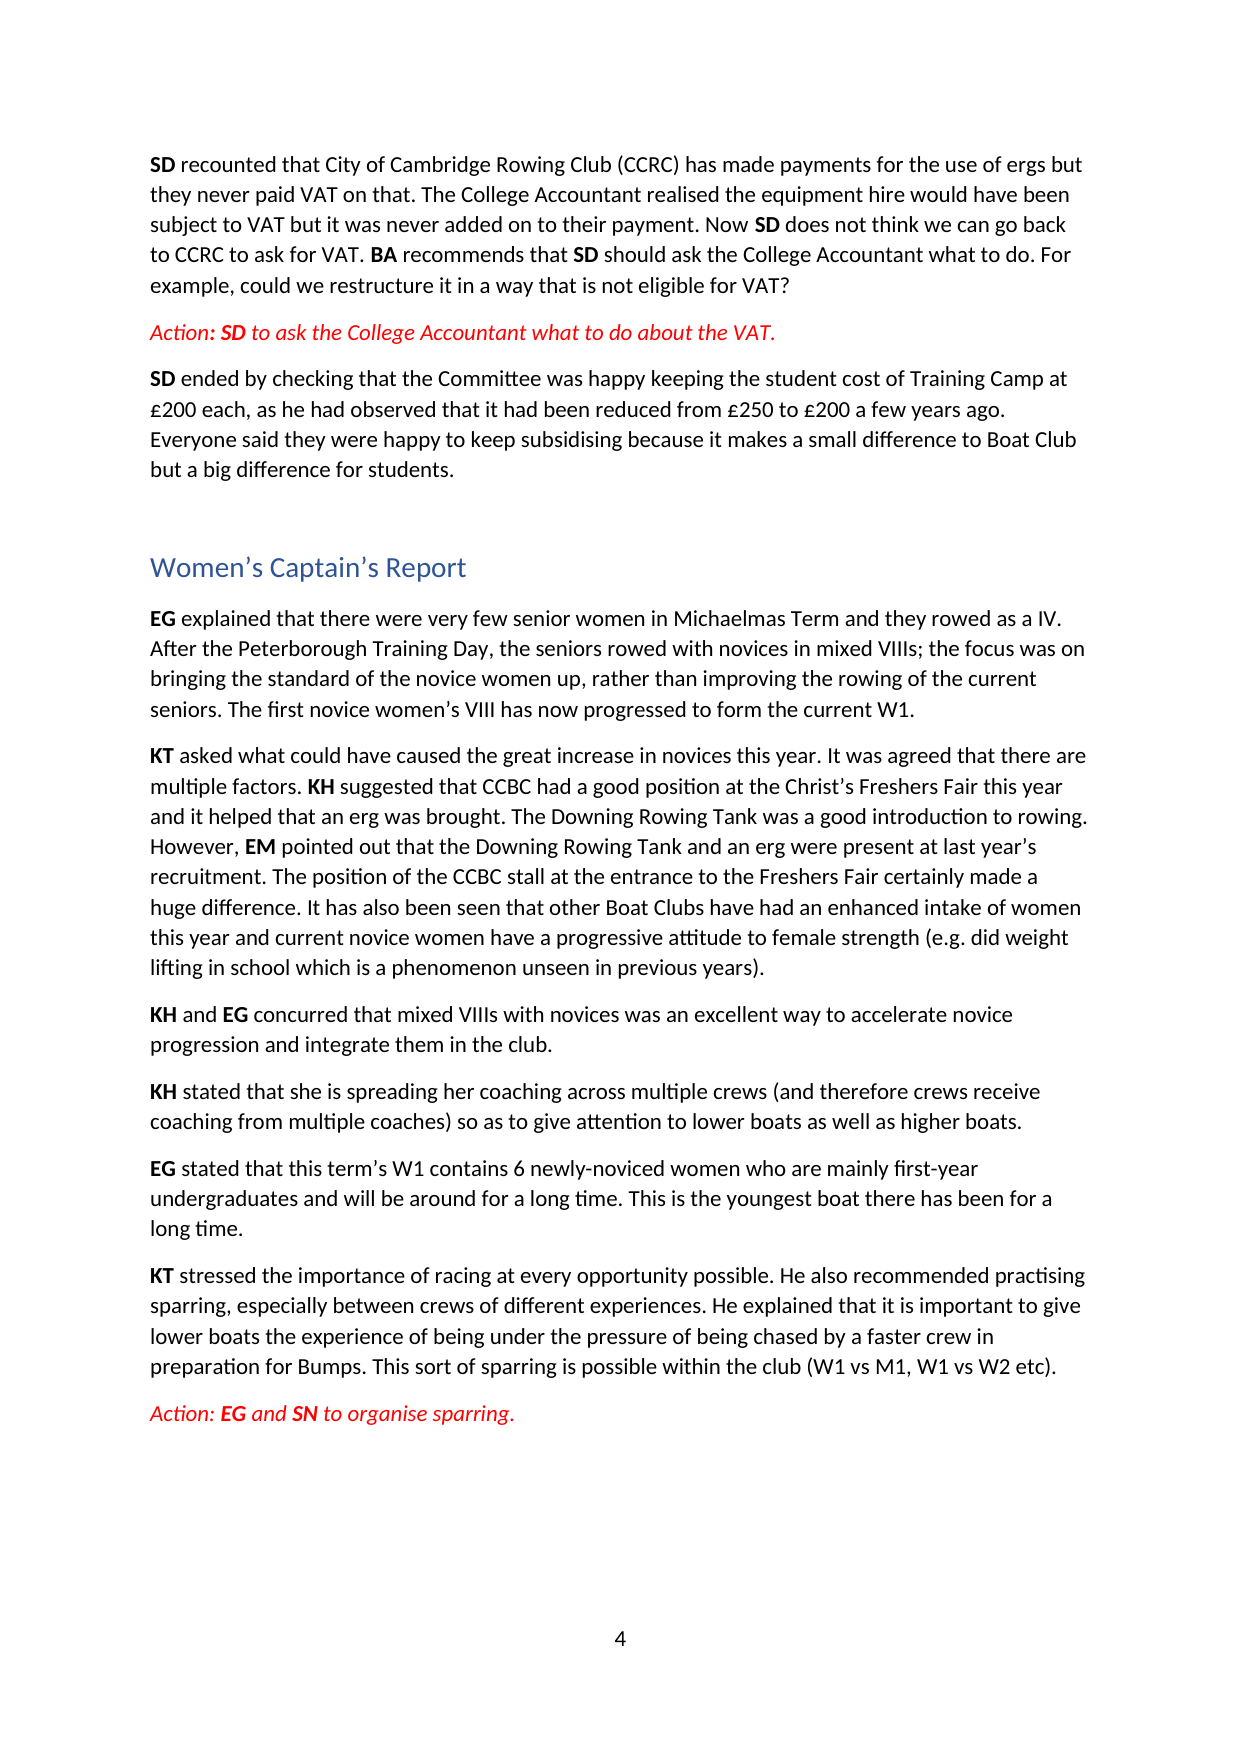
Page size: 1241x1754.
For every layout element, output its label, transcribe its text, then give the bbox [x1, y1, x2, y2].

text Action: EG and SN to organise sparring. [150, 1399, 1090, 1427]
text Action: SD to ask the College Accountant what to do about the VAT. [150, 318, 1090, 346]
text SD recounted that City of Cambridge Rowing Club (CCRC) has made payments for the use of ergs but they never paid VAT on that. The College Accountant realised the equipment hire would have been subject to VAT but it was never added on to their payment. Now SD does not think we can go back to CCRC to ask for VAT. BA recommends that SD should ask the College Accountant what to do. For example, could we restructure it in a way that is not eligible for VAT? [150, 150, 1090, 299]
text SD ended by checking that the Committee was happy keeping the student cost of Training Camp at £200 each, as he had observed that it had been reduced from £250 to £200 a few years ago. Everyone said they were happy to keep subsidising because it makes a small difference to Boat Club but a big difference for students. [150, 364, 1090, 483]
text KT stressed the importance of racing at every opportunity possible. He also recommended practising sparring, especially between crews of different experiences. He explained that it is important to give lower boats the experience of being under the pressure of being chased by a faster crew in preparation for Bumps. This sort of sparring is possible within the club (W1 vs M1, W1 vs W2 etc). [150, 1261, 1090, 1380]
text KH stated that she is spreading her coaching across multiple crews (and therefore crews receive coaching from multiple coaches) so as to give attention to lower boats as well as higher boats. [150, 1077, 1090, 1135]
text KH and EG concurred that mixed VIIIs with novices was an excellent way to accelerate novice progression and integrate them in the club. [150, 1000, 1090, 1058]
text Women’s Captain’s Report [150, 549, 1090, 584]
text EG explained that there were very few senior women in Michaelmas Term and they rowed as a IV. After the Peterborough Training Day, the seniors rowed with novices in mixed VIIIs; the focus was on bringing the standard of the novice women up, rather than improving the rowing of the current seniors. The first novice women’s VIII has now progressed to form the current W1. [150, 604, 1090, 723]
text EG stated that this term’s W1 contains 6 newly-noviced women who are mainly first-year undergraduates and will be around for a long time. This is the youngest boat there has been for a long time. [150, 1154, 1090, 1242]
text KT asked what could have caused the great increase in novices this year. It was agreed that there are multiple factors. KH suggested that CCBC had a good position at the Christ’s Freshers Fair this year and it helped that an erg was brought. The Downing Rowing Tank was a good introduction to rowing. However, EM pointed out that the Downing Rowing Tank and an erg were present at last year’s recruitment. The position of the CCBC stall at the entrance to the Freshers Fair certainly made a huge difference. It has also been seen that other Boat Clubs have had an enhanced intake of women this year and current novice women have a progressive attitude to female strength (e.g. did weight lifting in school which is a phenomenon unseen in previous years). [150, 742, 1090, 981]
